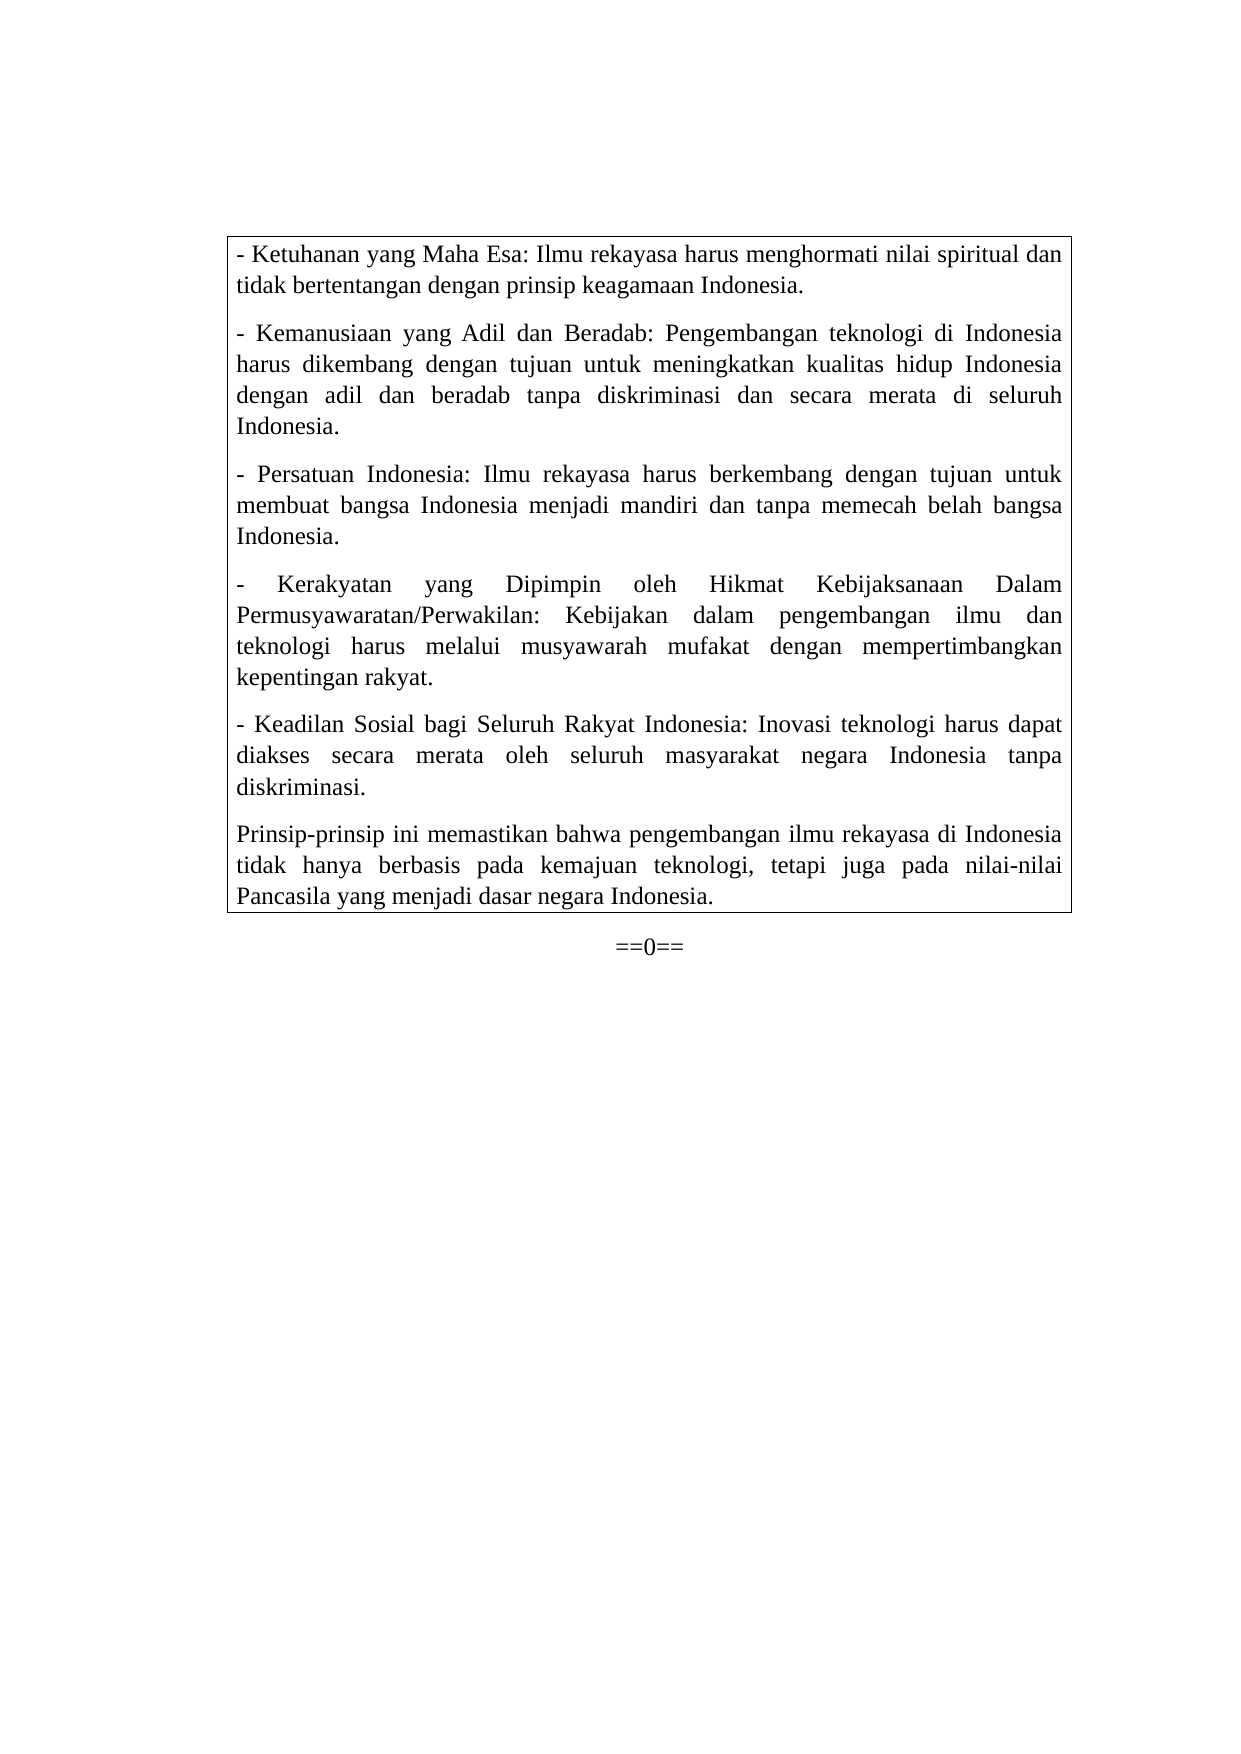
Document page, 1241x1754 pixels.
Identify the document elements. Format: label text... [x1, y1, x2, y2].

text - Kerakyatan yang Dipimpin oleh Hikmat Kebijaksanaan Dalam Permusyawaratan/Perwakilan: Kebijakan dalam pengembangan ilmu dan teknologi harus melalui musyawarah mufakat dengan mempertimbangkan kepentingan rakyat. [228, 566, 1071, 691]
text - Keadilan Sosial bagi Seluruh Rakyat Indonesia: Inovasi teknologi harus dapat diakses secara merata oleh seluruh masyarakat negara Indonesia tanpa diskriminasi. [228, 706, 1071, 800]
text - Ketuhanan yang Maha Esa: Ilmu rekayasa harus menghormati nilai spiritual dan tidak bertentangan dengan prinsip keagamaan Indonesia. [228, 237, 1071, 299]
text - Persatuan Indonesia: Ilmu rekayasa harus berkembang dengan tujuan untuk membuat bangsa Indonesia menjadi mandiri dan tanpa memecah belah bangsa Indonesia. [228, 456, 1071, 550]
text ==0== [236, 932, 1063, 961]
text - Kemanusiaan yang Adil dan Beradab: Pengembangan teknologi di Indonesia harus dikembang dengan tujuan untuk meningkatkan kualitas hidup Indonesia dengan adil dan beradab tanpa diskriminasi dan secara merata di seluruh Indonesia. [228, 315, 1071, 440]
text Prinsip-prinsip ini memastikan bahwa pengembangan ilmu rekayasa di Indonesia tidak hanya berbasis pada kemajuan teknologi, tetapi juga pada nilai-nilai Pancasila yang menjadi dasar negara Indonesia. [228, 816, 1071, 912]
